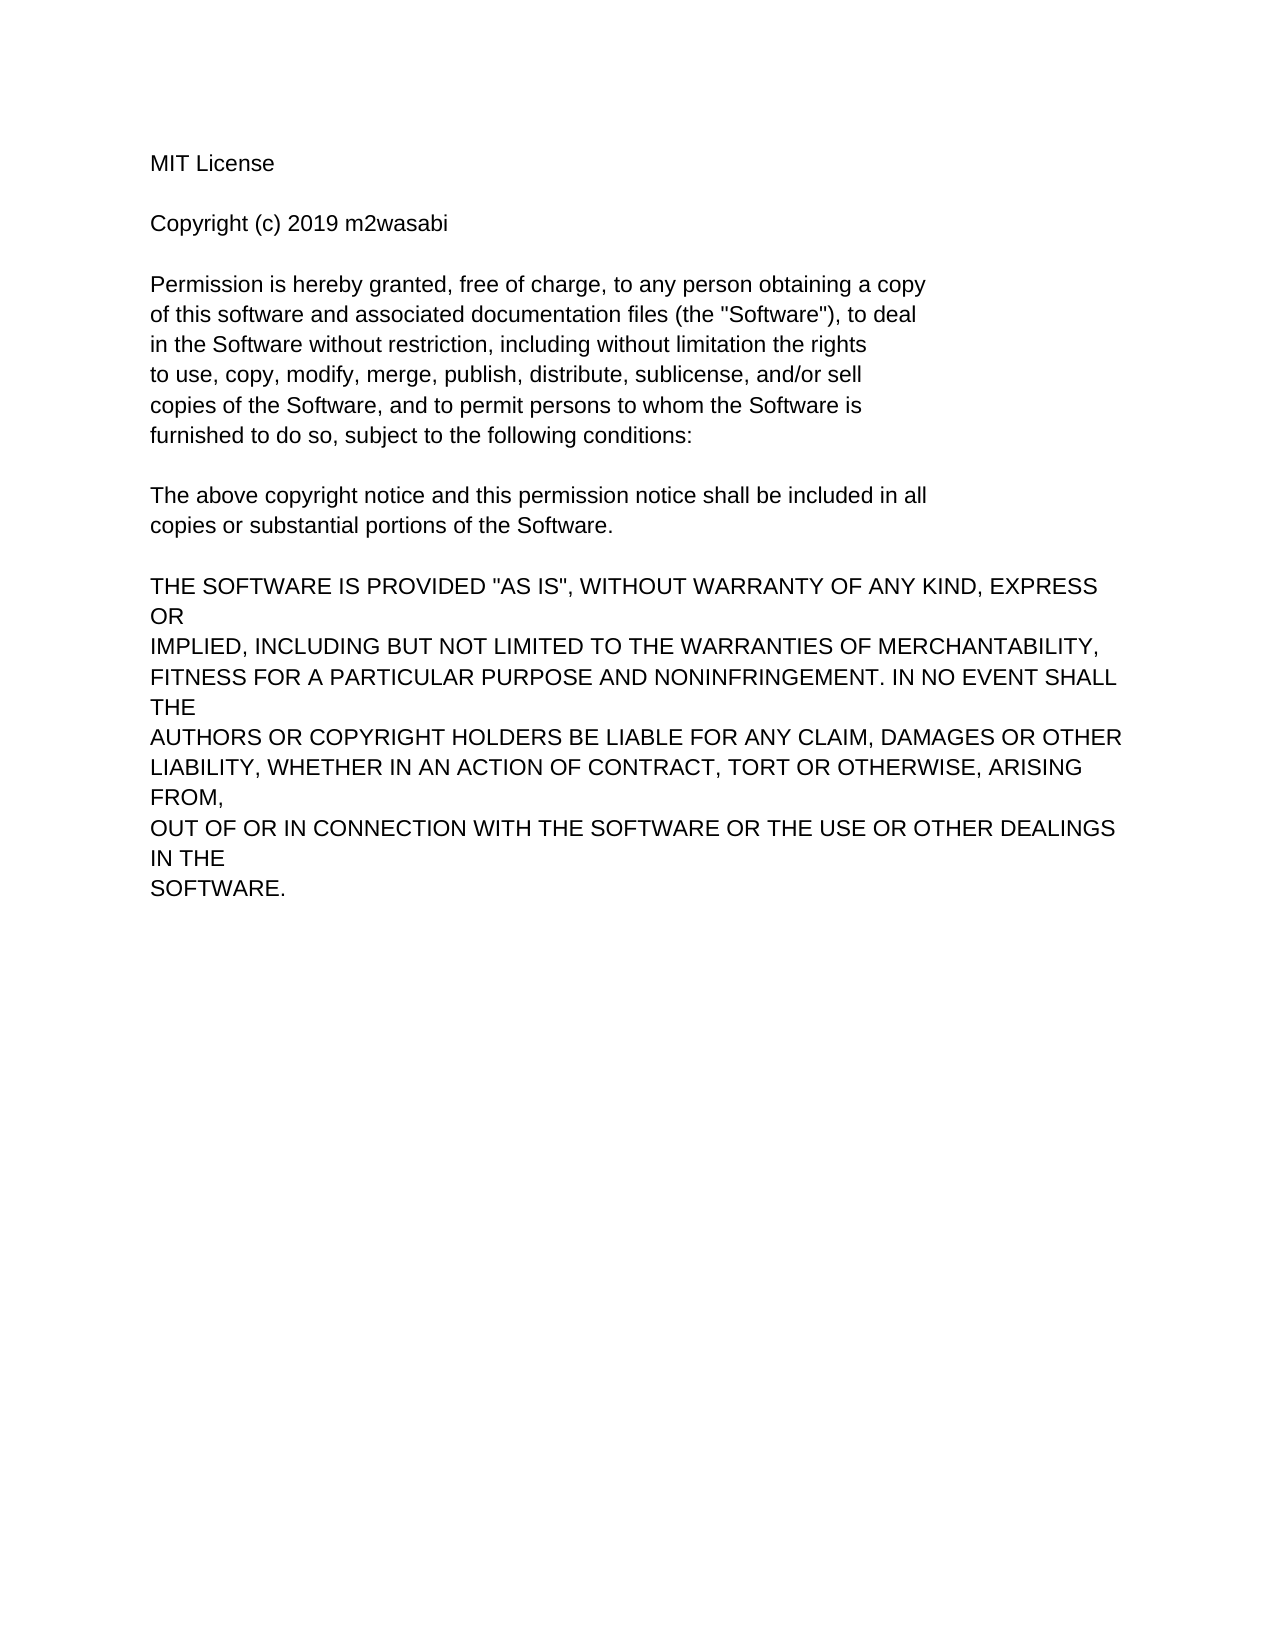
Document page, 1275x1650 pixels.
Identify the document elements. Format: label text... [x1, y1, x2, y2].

text The above copyright notice and this permission notice shall be included in all [150, 482, 1125, 509]
text copies or substantial portions of the Software. [150, 512, 1125, 539]
text SOFTWARE. [150, 875, 1125, 901]
text Permission is hereby granted, free of charge, to any person obtaining a copy [150, 271, 1125, 297]
text copies of the Software, and to permit persons to whom the Software is [150, 392, 1125, 418]
text in the Software without restriction, including without limitation the rights [150, 331, 1125, 358]
text to use, copy, modify, merge, publish, distribute, sublicense, and/or sell [150, 361, 1125, 388]
text THE SOFTWARE IS PROVIDED "AS IS", WITHOUT WARRANTY OF ANY KIND, EXPRESS OR [150, 573, 1125, 629]
text AUTHORS OR COPYRIGHT HOLDERS BE LIABLE FOR ANY CLAIM, DAMAGES OR OTHER [150, 724, 1125, 750]
text Copyright (c) 2019 m2wasabi [150, 210, 1125, 237]
text of this software and associated documentation files (the "Software"), to deal [150, 301, 1125, 327]
text furnished to do so, subject to the following conditions: [150, 422, 1125, 448]
text IMPLIED, INCLUDING BUT NOT LIMITED TO THE WARRANTIES OF MERCHANTABILITY, [150, 633, 1125, 660]
text MIT License [150, 150, 1125, 176]
text OUT OF OR IN CONNECTION WITH THE SOFTWARE OR THE USE OR OTHER DEALINGS IN THE [150, 814, 1125, 871]
text FITNESS FOR A PARTICULAR PURPOSE AND NONINFRINGEMENT. IN NO EVENT SHALL THE [150, 663, 1125, 720]
text LIABILITY, WHETHER IN AN ACTION OF CONTRACT, TORT OR OTHERWISE, ARISING FROM, [150, 754, 1125, 811]
